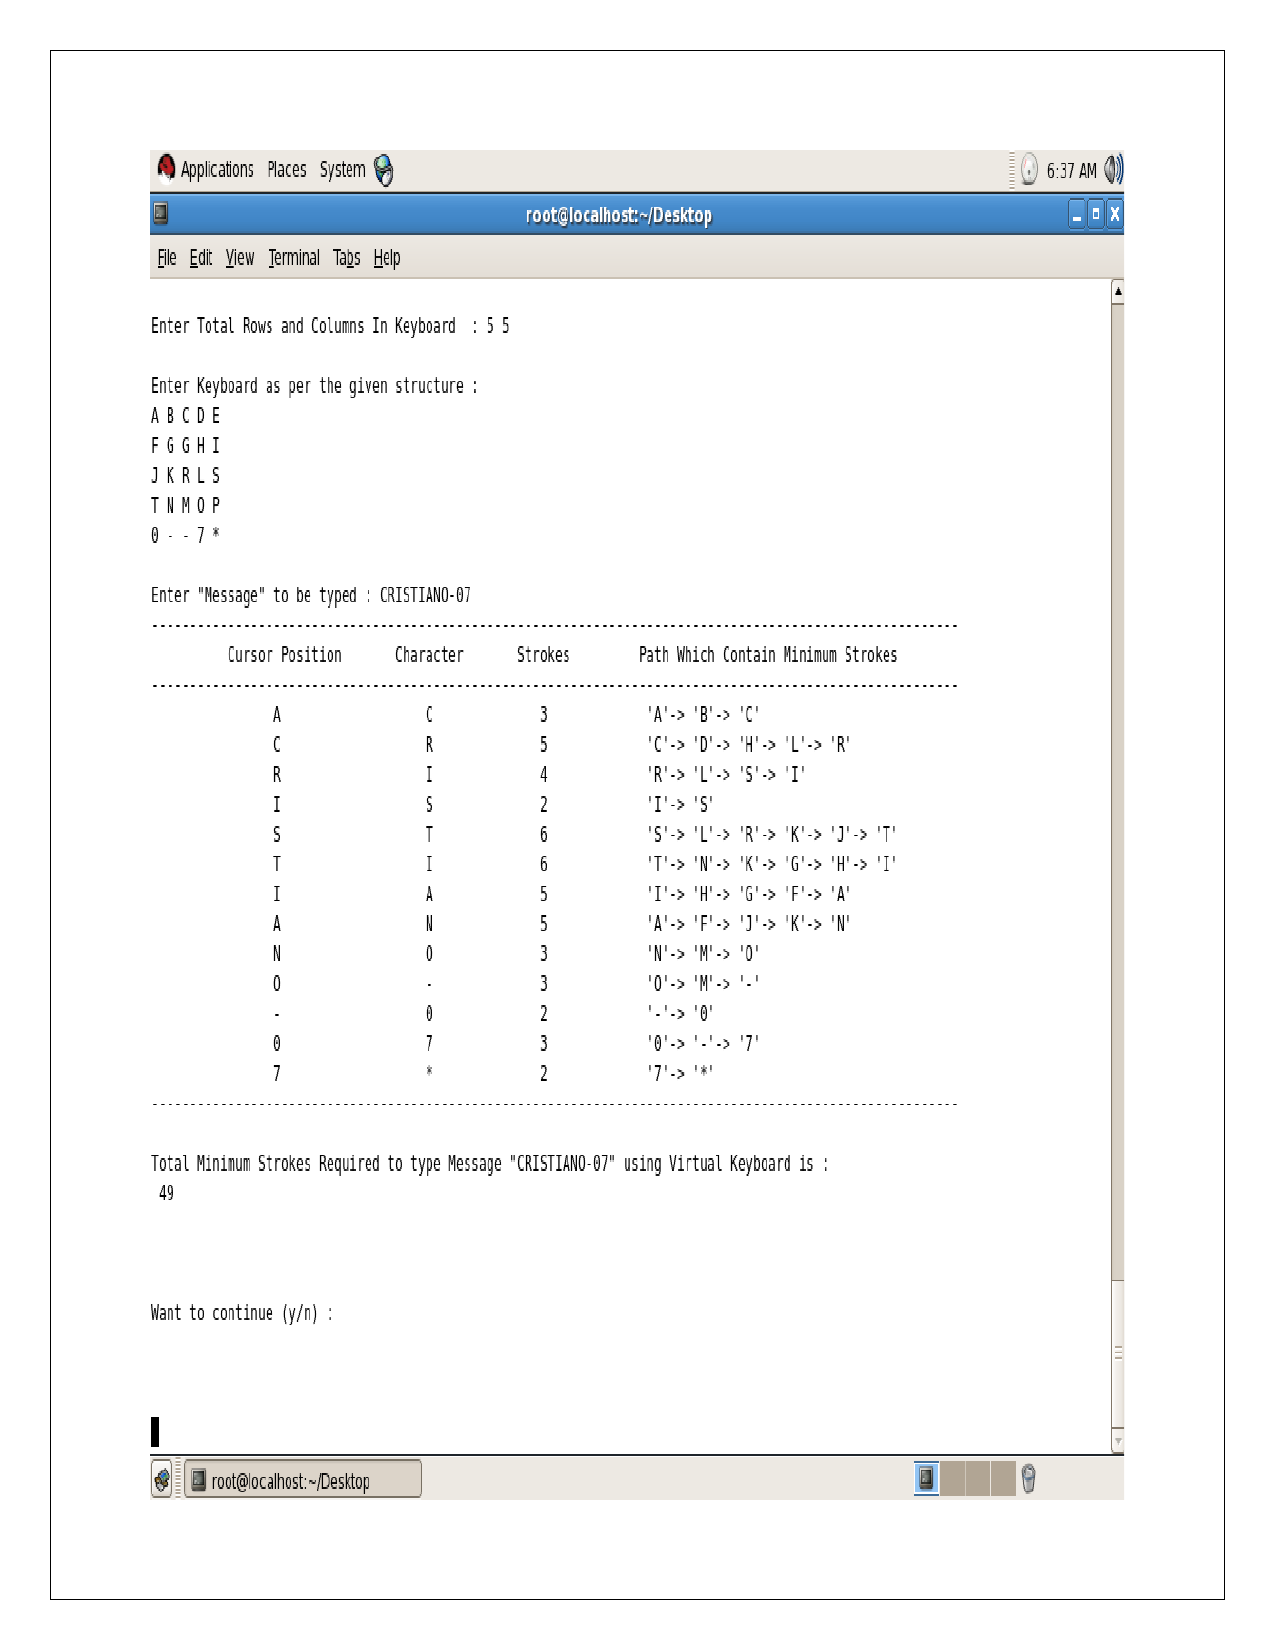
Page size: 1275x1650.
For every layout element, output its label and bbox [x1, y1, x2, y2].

picture [150, 150, 1125, 1500]
